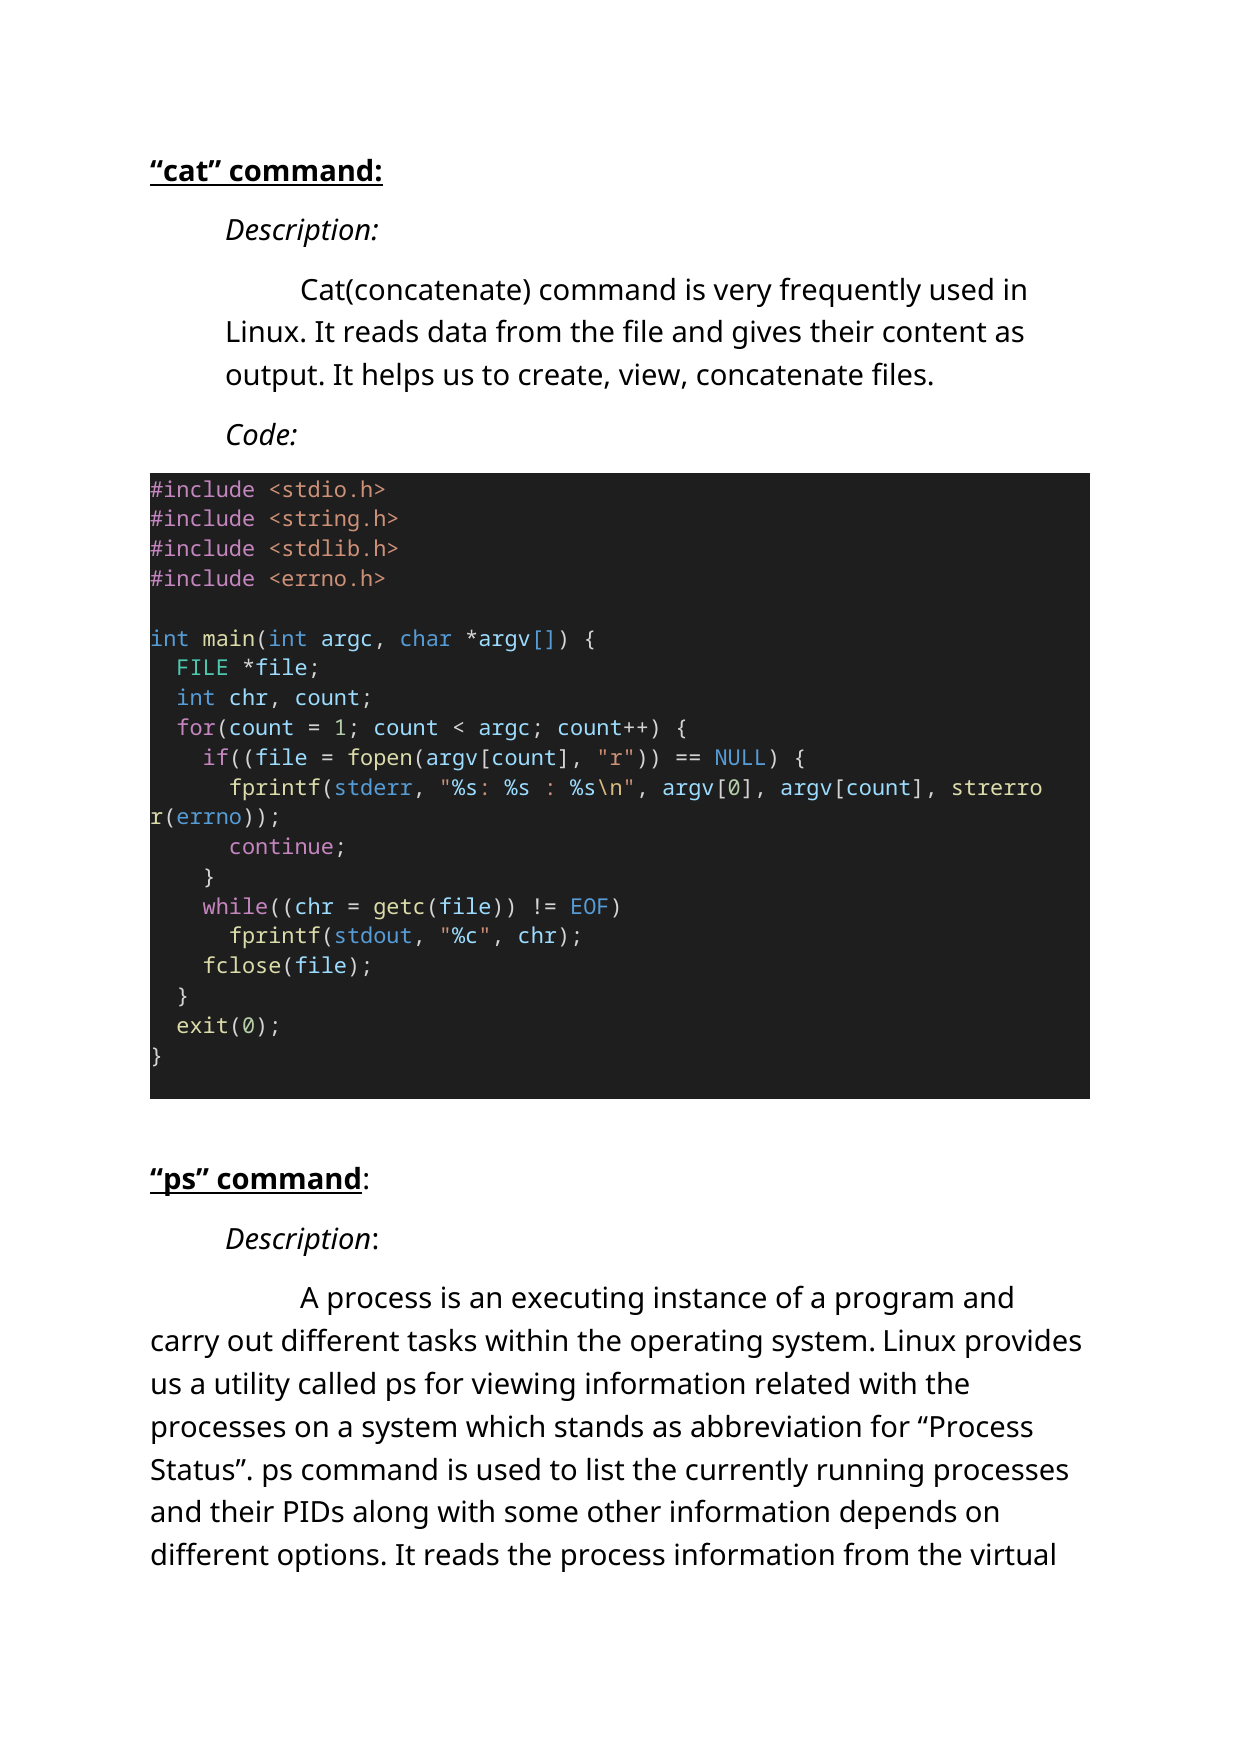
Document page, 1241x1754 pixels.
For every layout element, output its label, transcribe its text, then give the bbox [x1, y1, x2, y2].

text Code: [150, 414, 1090, 454]
text #include <errno.h> [150, 563, 1090, 593]
text } [150, 980, 1090, 1010]
text } [150, 861, 1090, 891]
text } [150, 1039, 1090, 1069]
text fclose(file); [150, 950, 1090, 980]
text #include <stdlib.h> [150, 533, 1090, 563]
text int main(int argc, char *argv[]) { [150, 622, 1090, 652]
text continue; [150, 831, 1090, 861]
text “ps” command: [150, 1159, 1090, 1198]
text #include <string.h> [150, 503, 1090, 533]
text “cat” command: [150, 150, 1090, 190]
text FILE *file; [150, 652, 1090, 682]
text Cat(concatenate) command is very frequently used in Linux. It reads data from the file and gives their content as output. It helps us to create, view, concatenate files. [225, 269, 1090, 394]
text #include <stdio.h> [150, 473, 1090, 503]
text for(count = 1; count < argc; count++) { [150, 712, 1090, 742]
text Description: [150, 209, 1090, 249]
text fprintf(stderr, "%s: %s : %s\n", argv[0], argv[count], strerror(errno)); [150, 771, 1090, 831]
text if((file = fopen(argv[count], "r")) == NULL) { [150, 742, 1090, 771]
text fprintf(stdout, "%c", chr); [150, 920, 1090, 950]
text while((chr = getc(file)) != EOF) [150, 891, 1090, 920]
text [150, 1278, 1090, 1574]
text exit(0); [150, 1010, 1090, 1039]
text int chr, count; [150, 682, 1090, 712]
text Description: [150, 1218, 1090, 1258]
